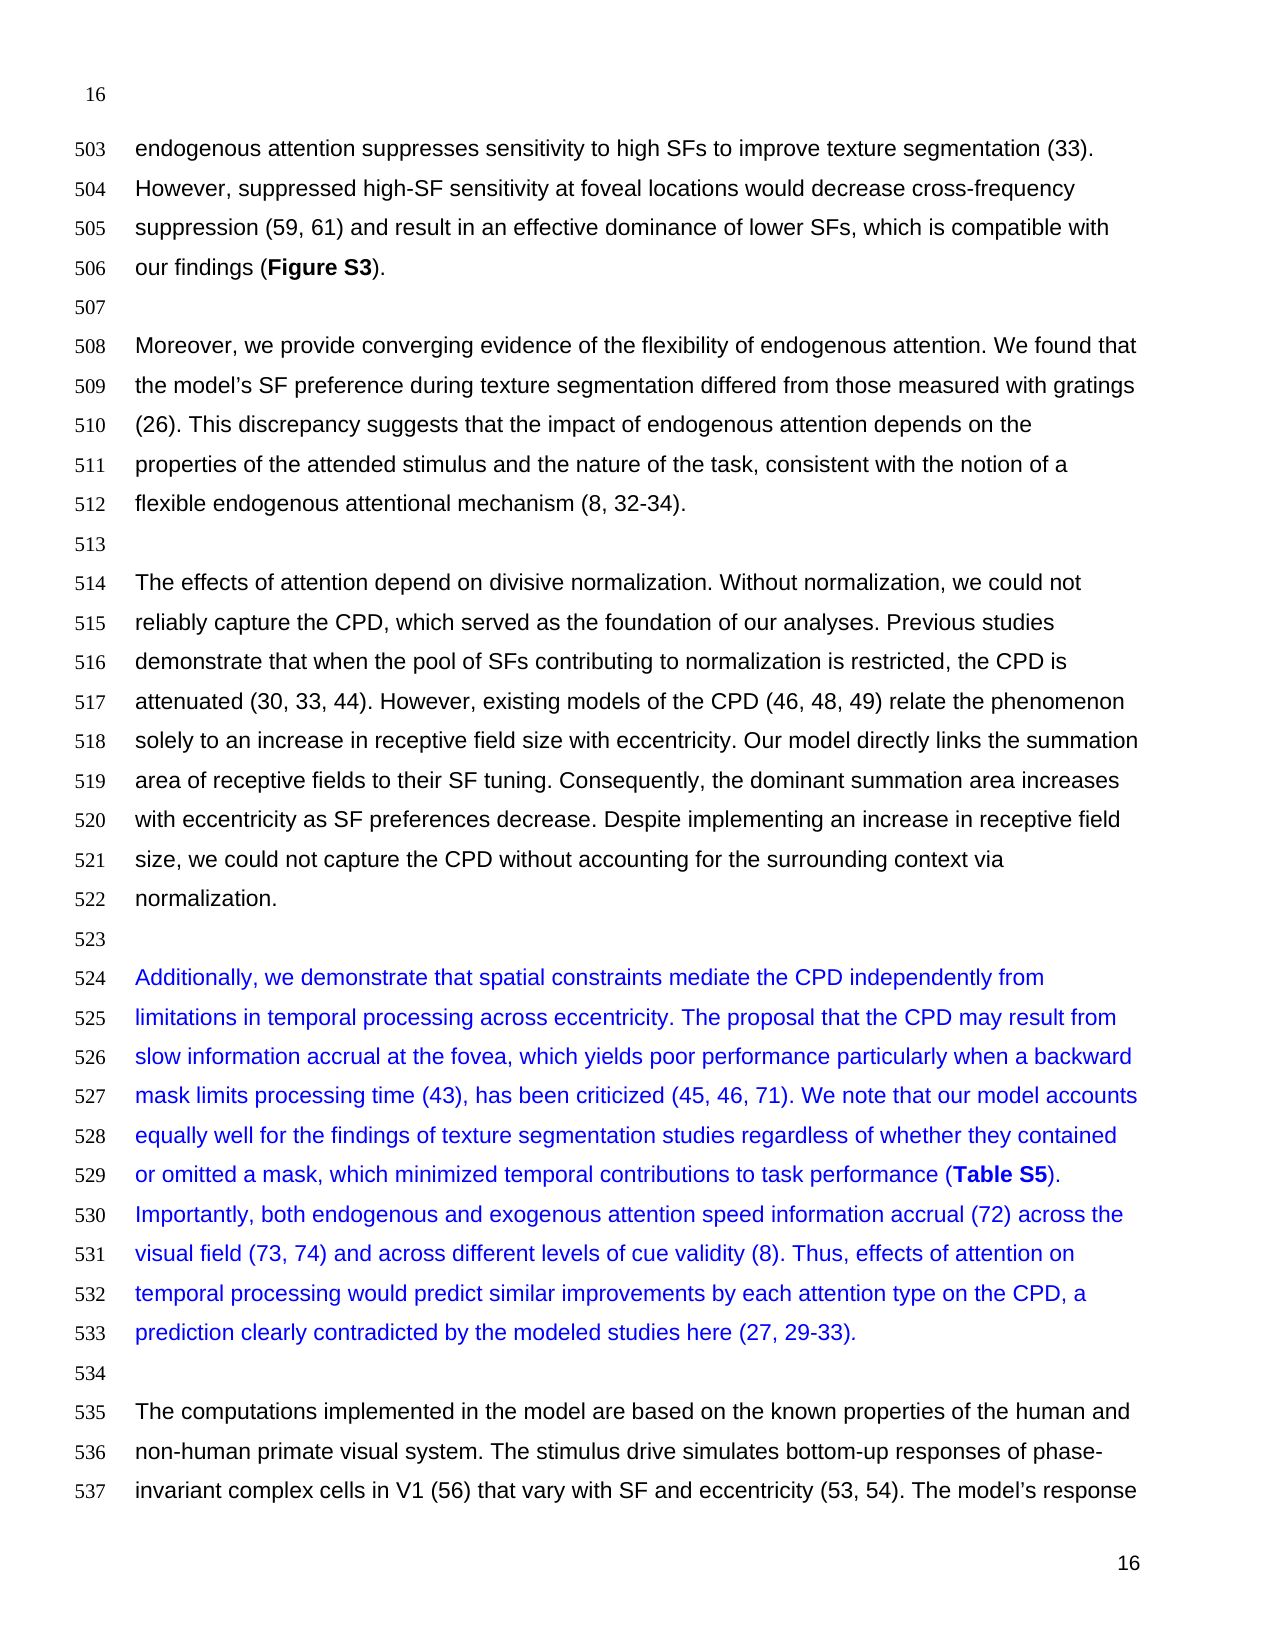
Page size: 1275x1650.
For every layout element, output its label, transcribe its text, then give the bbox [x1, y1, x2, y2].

text Moreover, we provide converging evidence of the flexibility of endogenous attention. We found that the model’s SF preference during texture segmentation differed from those measured with gratings (26). This discrepancy suggests that the impact of endogenous attention depends on the properties of the attended stimulus and the nature of the task, consistent with the notion of a flexible endogenous attentional mechanism (8, 32-34). [135, 332, 1140, 517]
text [135, 135, 1140, 280]
text Additionally, we demonstrate that spatial constraints mediate the CPD independently from limitations in temporal processing across eccentricity. The proposal that the CPD may result from slow information accrual at the fovea, which yields poor performance particularly when a backward mask limits processing time (43), has been criticized (45, 46, 71). We note that our model accounts equally well for the findings of texture segmentation studies regardless of whether they contained or omitted a mask, which minimized temporal contributions to task performance (Table S5). Importantly, both endogenous and exogenous attention speed information accrual (72) across the visual field (73, 74) and across different levels of cue validity (8). Thus, effects of attention on temporal processing would predict similar improvements by each attention type on the CPD, a prediction clearly contradicted by the modeled studies here (27, 29-33). [135, 964, 1140, 1346]
text The effects of attention depend on divisive normalization. Without normalization, we could not reliably capture the CPD, which served as the foundation of our analyses. Previous studies demonstrate that when the pool of SFs contributing to normalization is restricted, the CPD is attenuated (30, 33, 44). However, existing models of the CPD (46, 48, 49) relate the phenomenon solely to an increase in receptive field size with eccentricity. Our model directly links the summation area of receptive fields to their SF tuning. Consequently, the dominant summation area increases with eccentricity as SF preferences decrease. Despite implementing an increase in receptive field size, we could not capture the CPD without accounting for the surrounding context via normalization. [135, 569, 1140, 911]
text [135, 1398, 1140, 1504]
